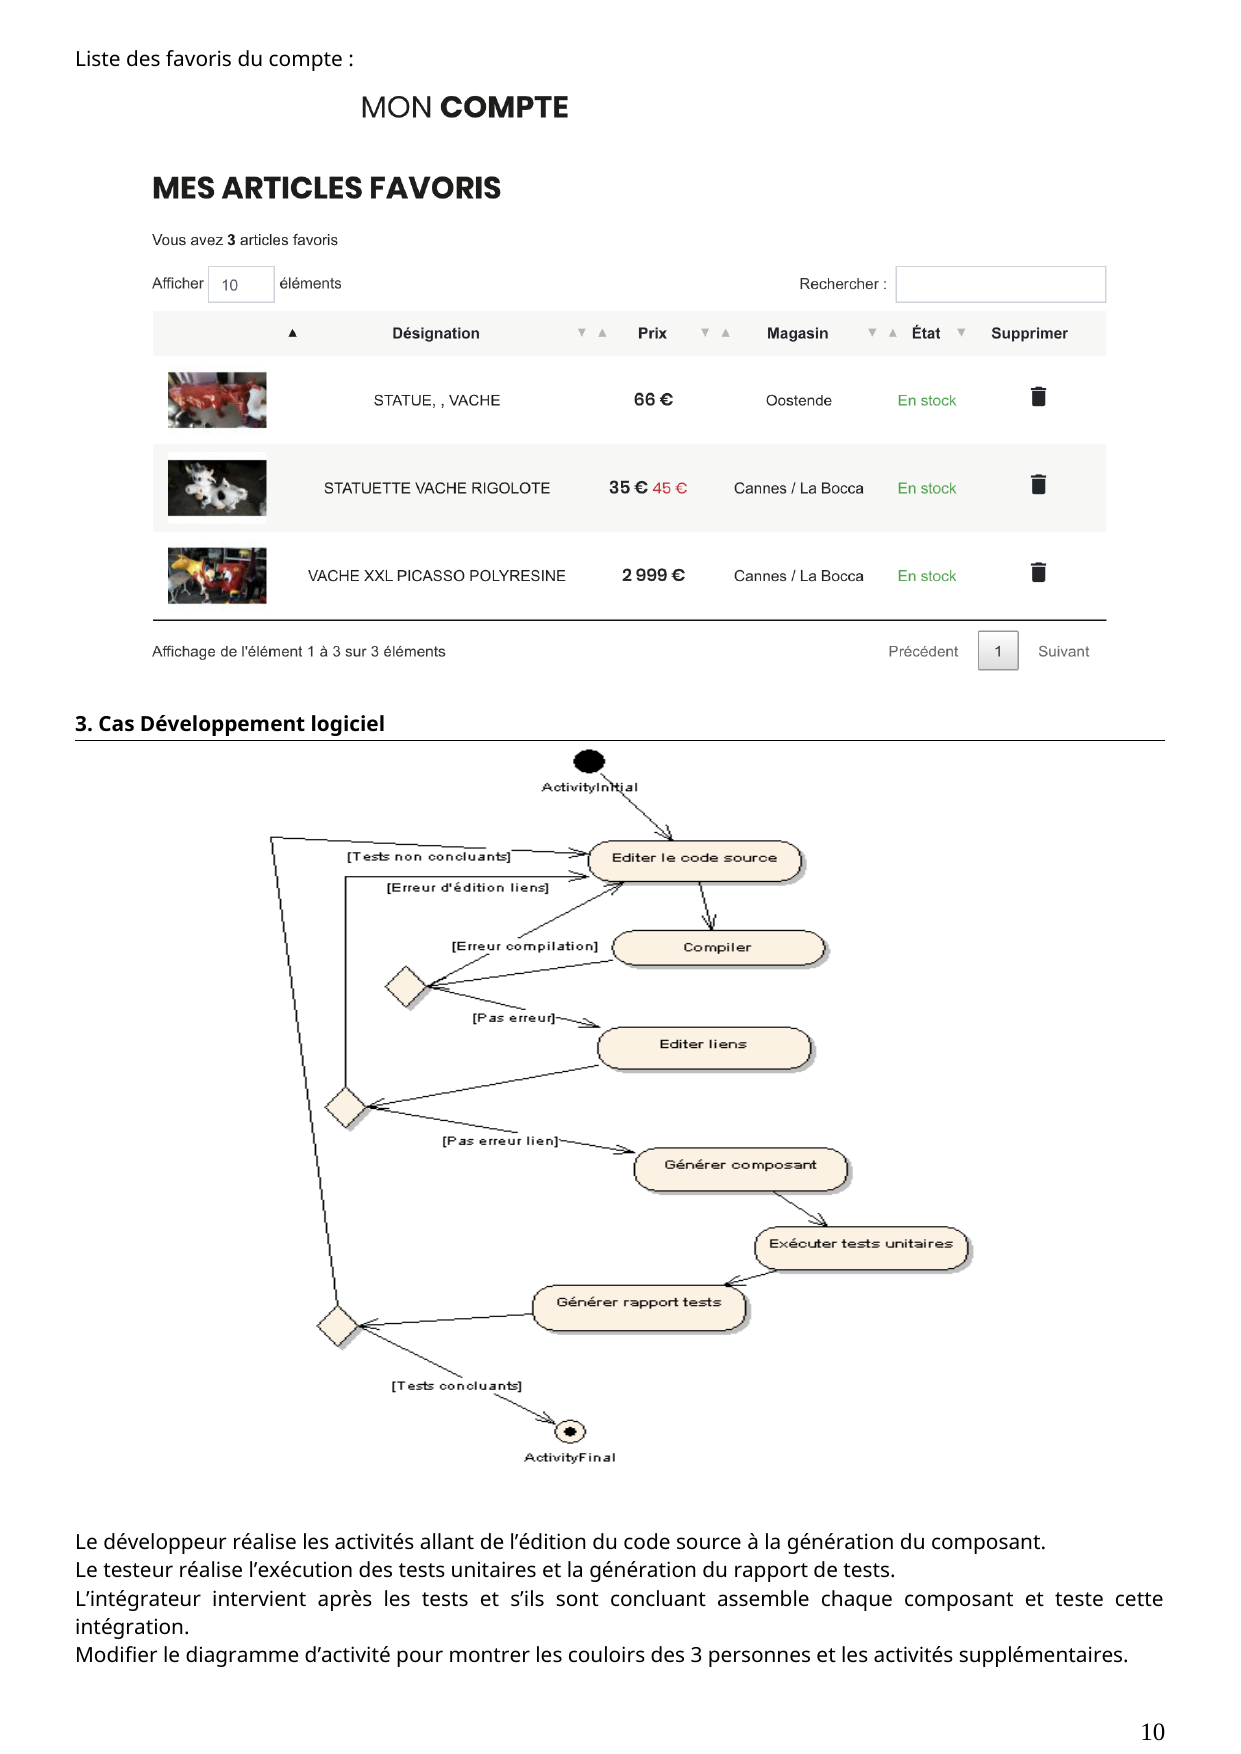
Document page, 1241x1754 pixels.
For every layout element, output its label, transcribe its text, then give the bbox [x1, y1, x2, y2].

text Liste des favoris du compte : [75, 44, 1165, 73]
picture [121, 72, 1120, 681]
text Le testeur réalise l’exécution des tests unitaires et la génération du rapport de tests. [75, 1555, 1165, 1584]
text L’intégrateur intervient après les tests et s’ils sont concluant assemble chaque composant et teste cette intégration. [75, 1584, 1165, 1641]
picture [261, 741, 980, 1470]
text Le développeur réalise les activités allant de l’édition du code source à la génération du composant. [75, 1527, 1165, 1555]
text 3. Cas Développement logiciel [75, 709, 1165, 740]
text Modifier le diagramme d’activité pour montrer les couloirs des 3 personnes et les activités supplémentaires. [75, 1641, 1165, 1669]
